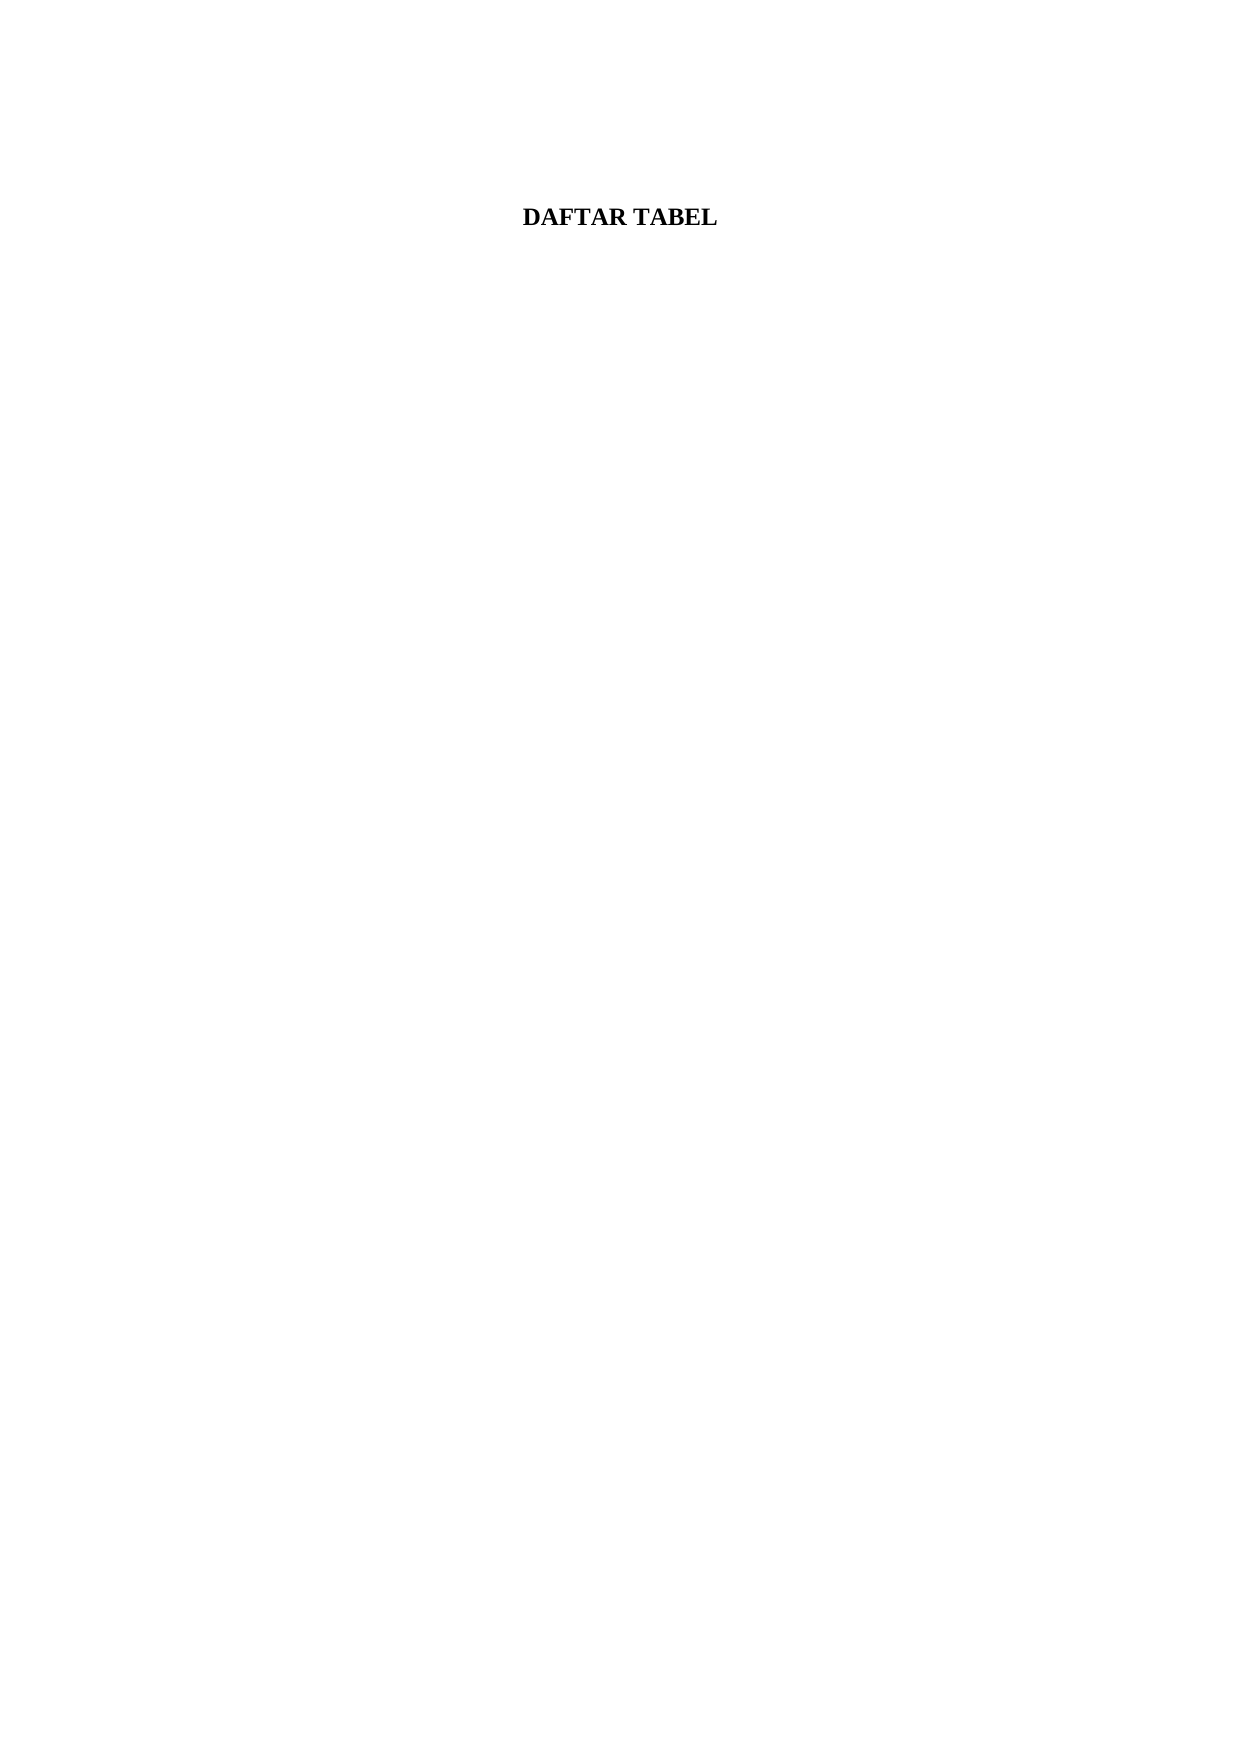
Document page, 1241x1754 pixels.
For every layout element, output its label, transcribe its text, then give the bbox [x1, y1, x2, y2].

subtitle DAFTAR TABEL [207, 202, 1033, 231]
